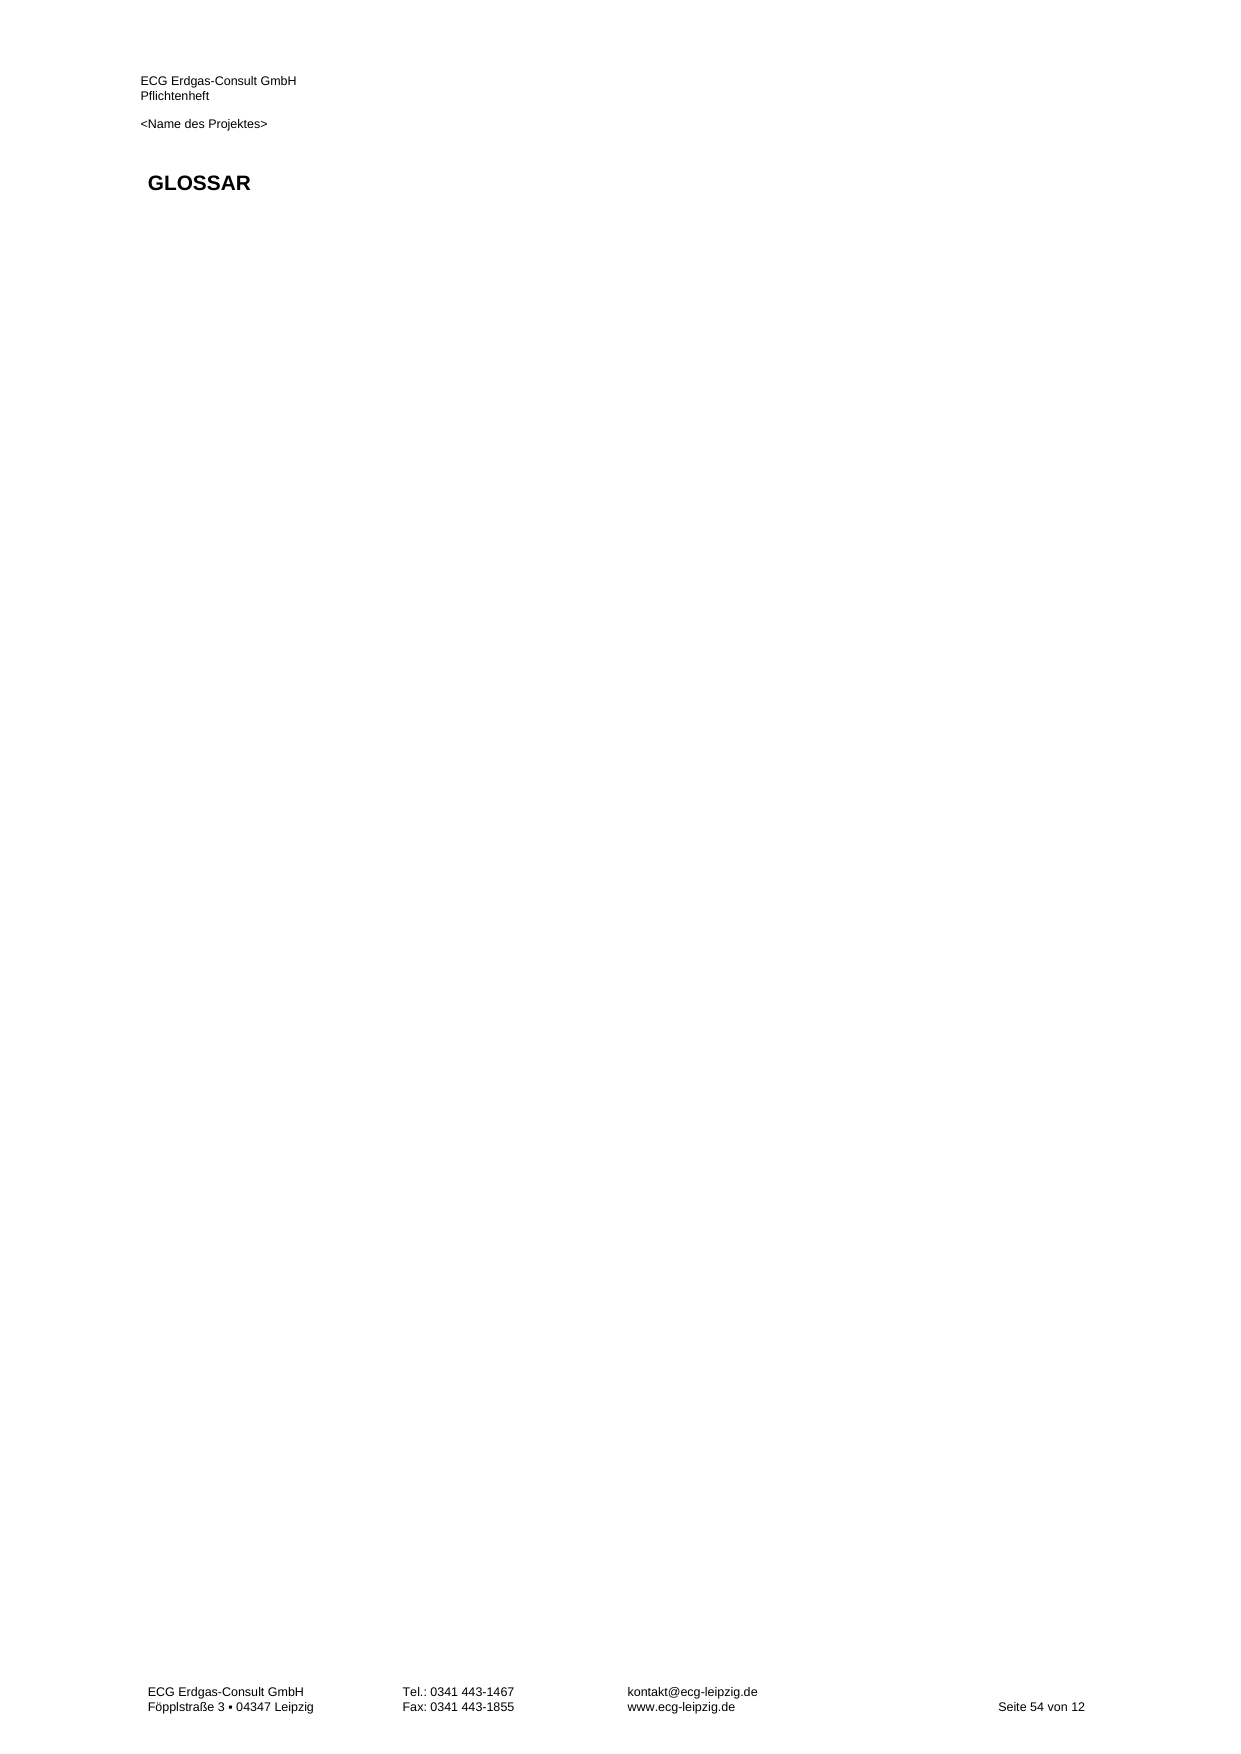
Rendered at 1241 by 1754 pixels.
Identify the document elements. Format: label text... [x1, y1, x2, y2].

text Glossar [148, 171, 1093, 194]
